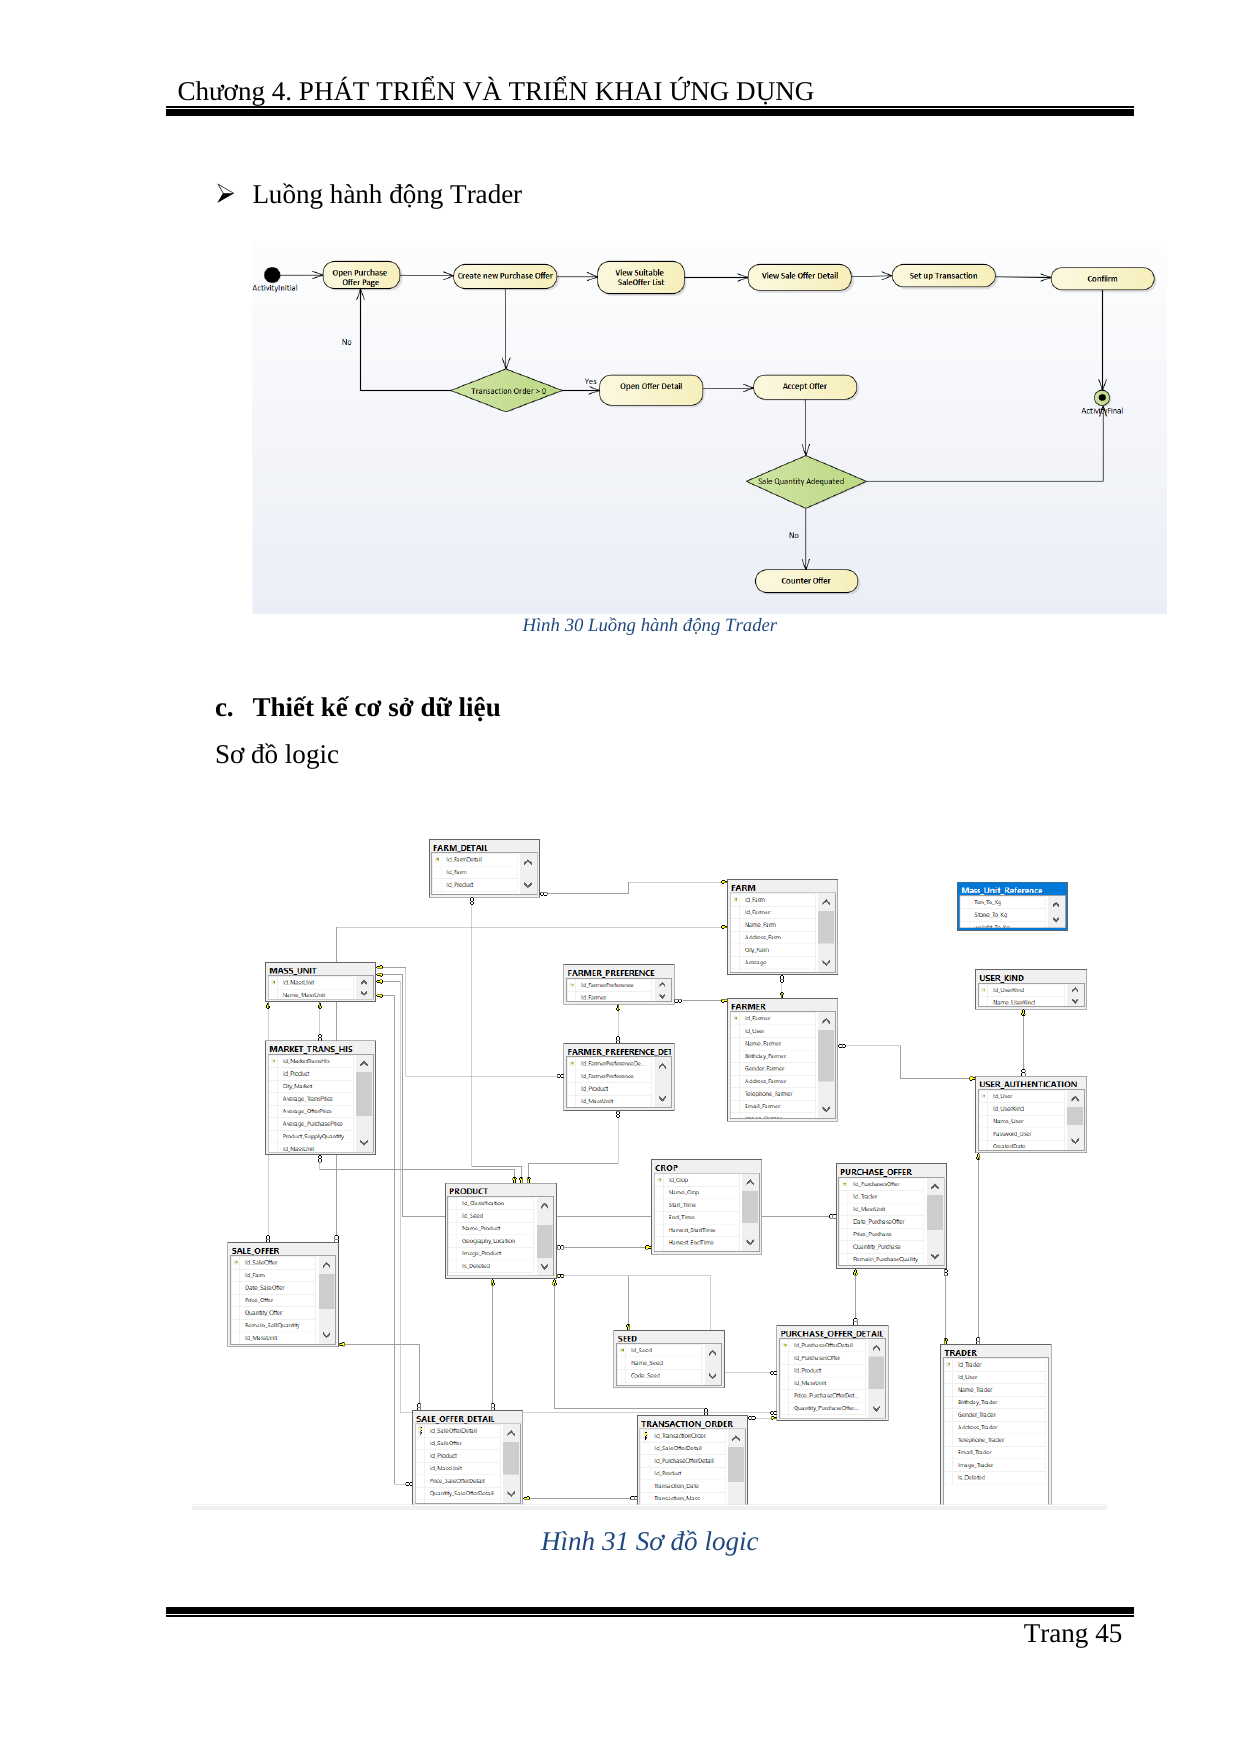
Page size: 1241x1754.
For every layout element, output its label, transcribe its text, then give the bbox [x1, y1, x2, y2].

picture [192, 831, 1107, 1510]
text Sơ đồ logic [215, 738, 1122, 769]
list Luồng hành động Trader [215, 178, 1122, 209]
picture [252, 240, 1167, 614]
text Hình 31 Sơ đồ logic [177, 1525, 1122, 1556]
subtitle Thiết kế cơ sở dữ liệu [215, 691, 1122, 722]
